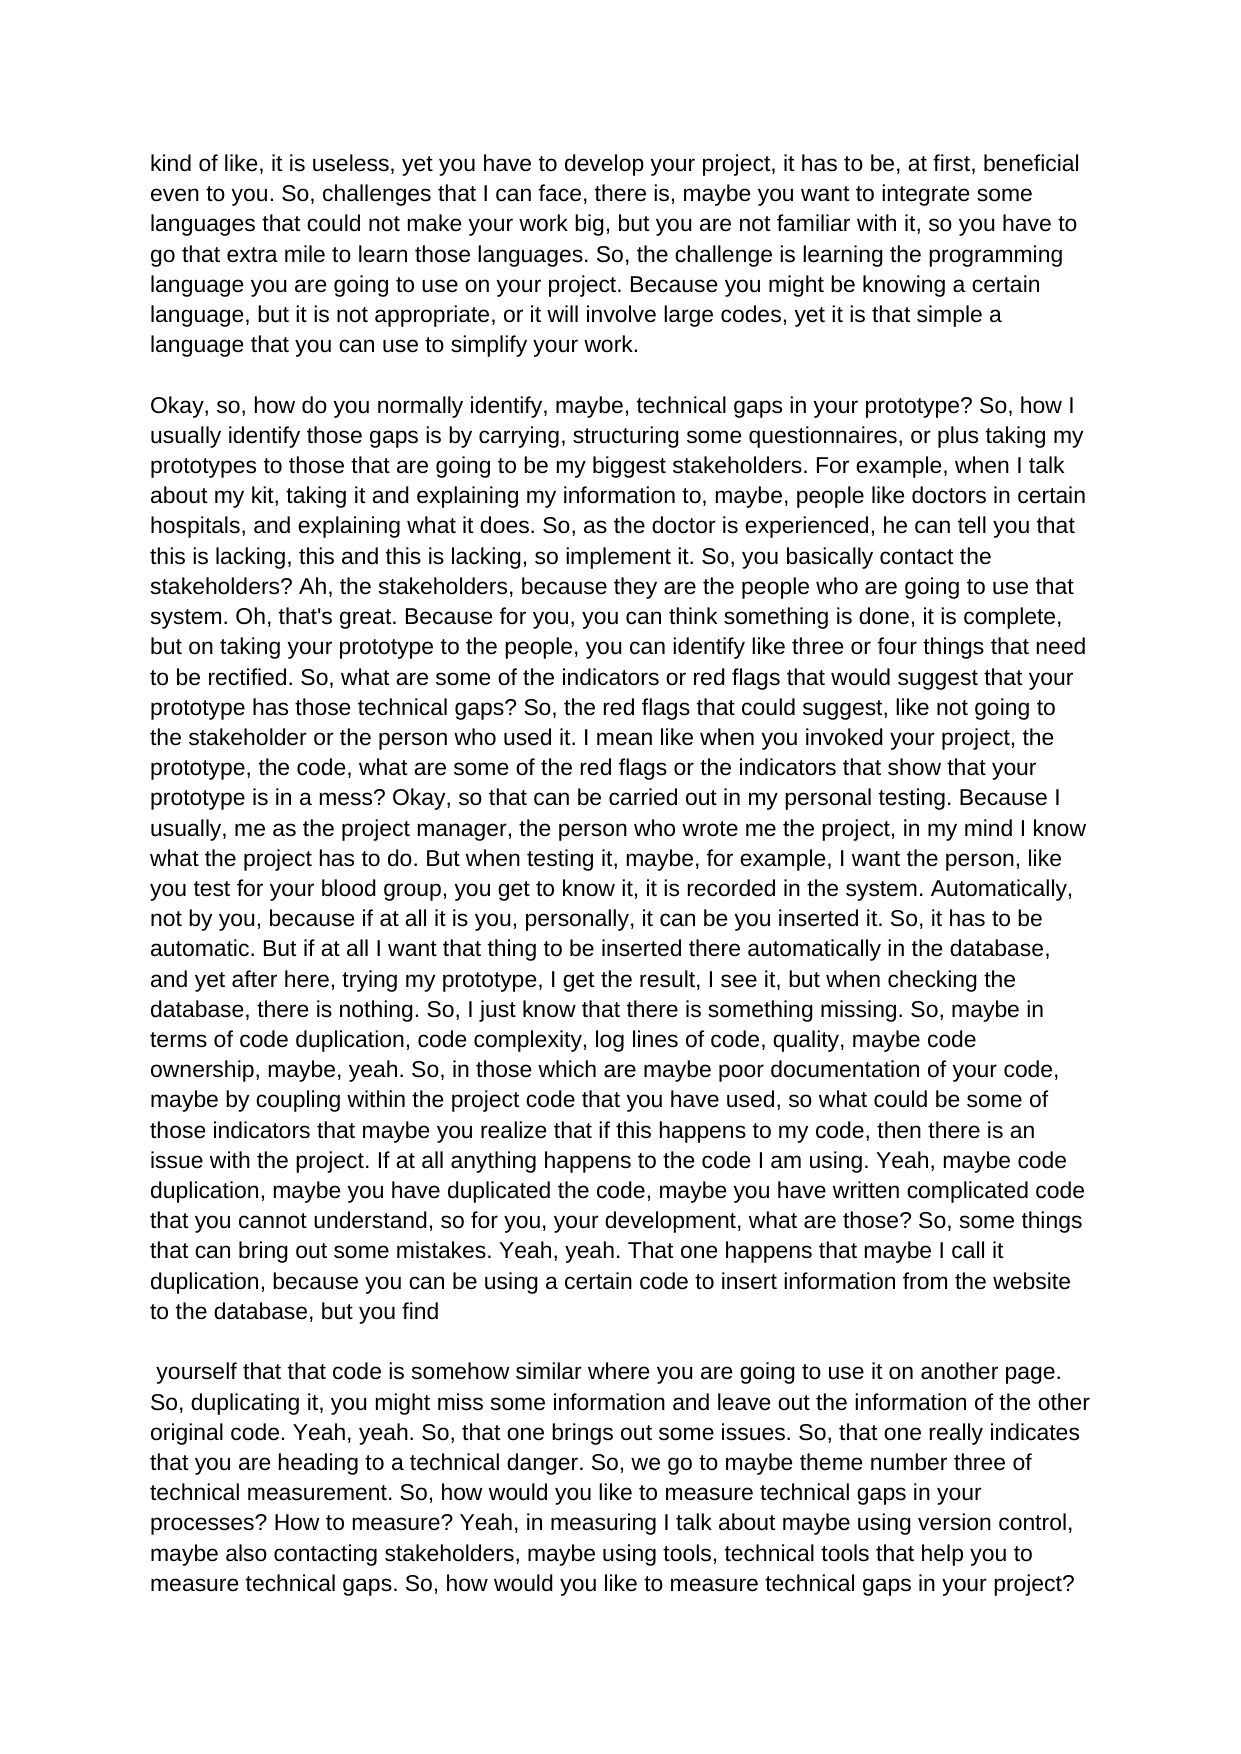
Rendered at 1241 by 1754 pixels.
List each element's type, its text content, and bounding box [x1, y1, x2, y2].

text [150, 150, 1090, 358]
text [150, 1358, 1090, 1596]
text Okay, so, how do you normally identify, maybe, technical gaps in your prototype? So, how I usually identify those gaps is by carrying, structuring some questionnaires, or plus taking my prototypes to those that are going to be my biggest stakeholders. For example, when I talk about my kit, taking it and explaining my information to, maybe, people like doctors in certain hospitals, and explaining what it does. So, as the doctor is experienced, he can tell you that this is lacking, this and this is lacking, so implement it. So, you basically contact the stakeholders? Ah, the stakeholders, because they are the people who are going to use that system. Oh, that's great. Because for you, you can think something is done, it is complete, but on taking your prototype to the people, you can identify like three or four things that need to be rectified. So, what are some of the indicators or red flags that would suggest that your prototype has those technical gaps? So, the red flags that could suggest, like not going to the stakeholder or the person who used it. I mean like when you invoked your project, the prototype, the code, what are some of the red flags or the indicators that show that your prototype is in a mess? Okay, so that can be carried out in my personal testing. Because I usually, me as the project manager, the person who wrote me the project, in my mind I know what the project has to do. But when testing it, maybe, for example, I want the person, like you test for your blood group, you get to know it, it is recorded in the system. Automatically, not by you, because if at all it is you, personally, it can be you inserted it. So, it has to be automatic. But if at all I want that thing to be inserted there automatically in the database, and yet after here, trying my prototype, I get the result, I see it, but when checking the database, there is nothing. So, I just know that there is something missing. So, maybe in terms of code duplication, code complexity, log lines of code, quality, maybe code ownership, maybe, yeah. So, in those which are maybe poor documentation of your code, maybe by coupling within the project code that you have used, so what could be some of those indicators that maybe you realize that if this happens to my code, then there is an issue with the project. If at all anything happens to the code I am using. Yeah, maybe code duplication, maybe you have duplicated the code, maybe you have written complicated code that you cannot understand, so for you, your development, what are those? So, some things that can bring out some mistakes. Yeah, yeah. That one happens that maybe I call it duplication, because you can be using a certain code to insert information from the website to the database, but you find [150, 392, 1090, 1324]
